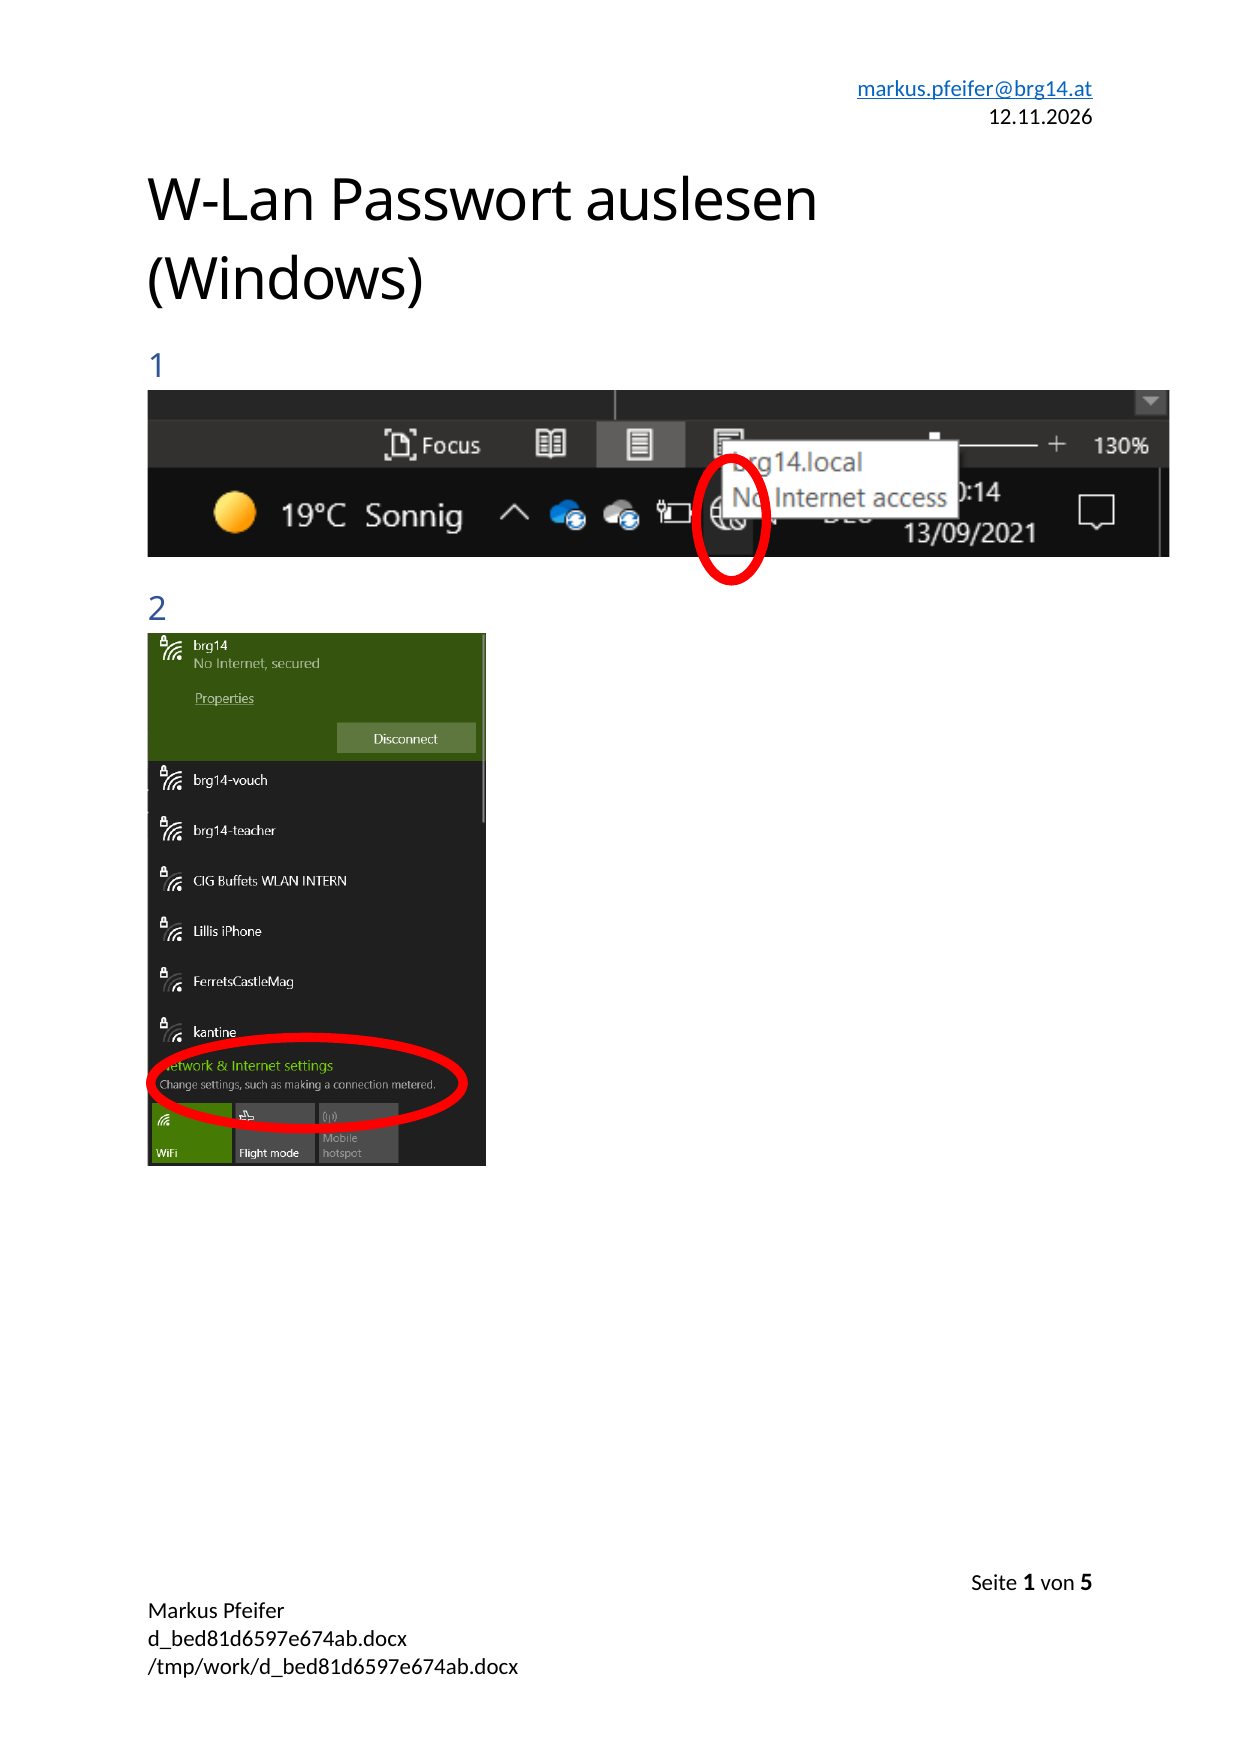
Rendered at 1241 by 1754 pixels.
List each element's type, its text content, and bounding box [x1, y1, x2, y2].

title W-Lan Passwort auslesen (Windows) [148, 158, 1093, 317]
picture [702, 464, 761, 557]
picture [147, 390, 1170, 557]
picture [147, 633, 486, 1166]
picture [156, 1043, 458, 1123]
subtitle 1 [148, 342, 1093, 387]
subtitle 2 [148, 584, 1093, 630]
